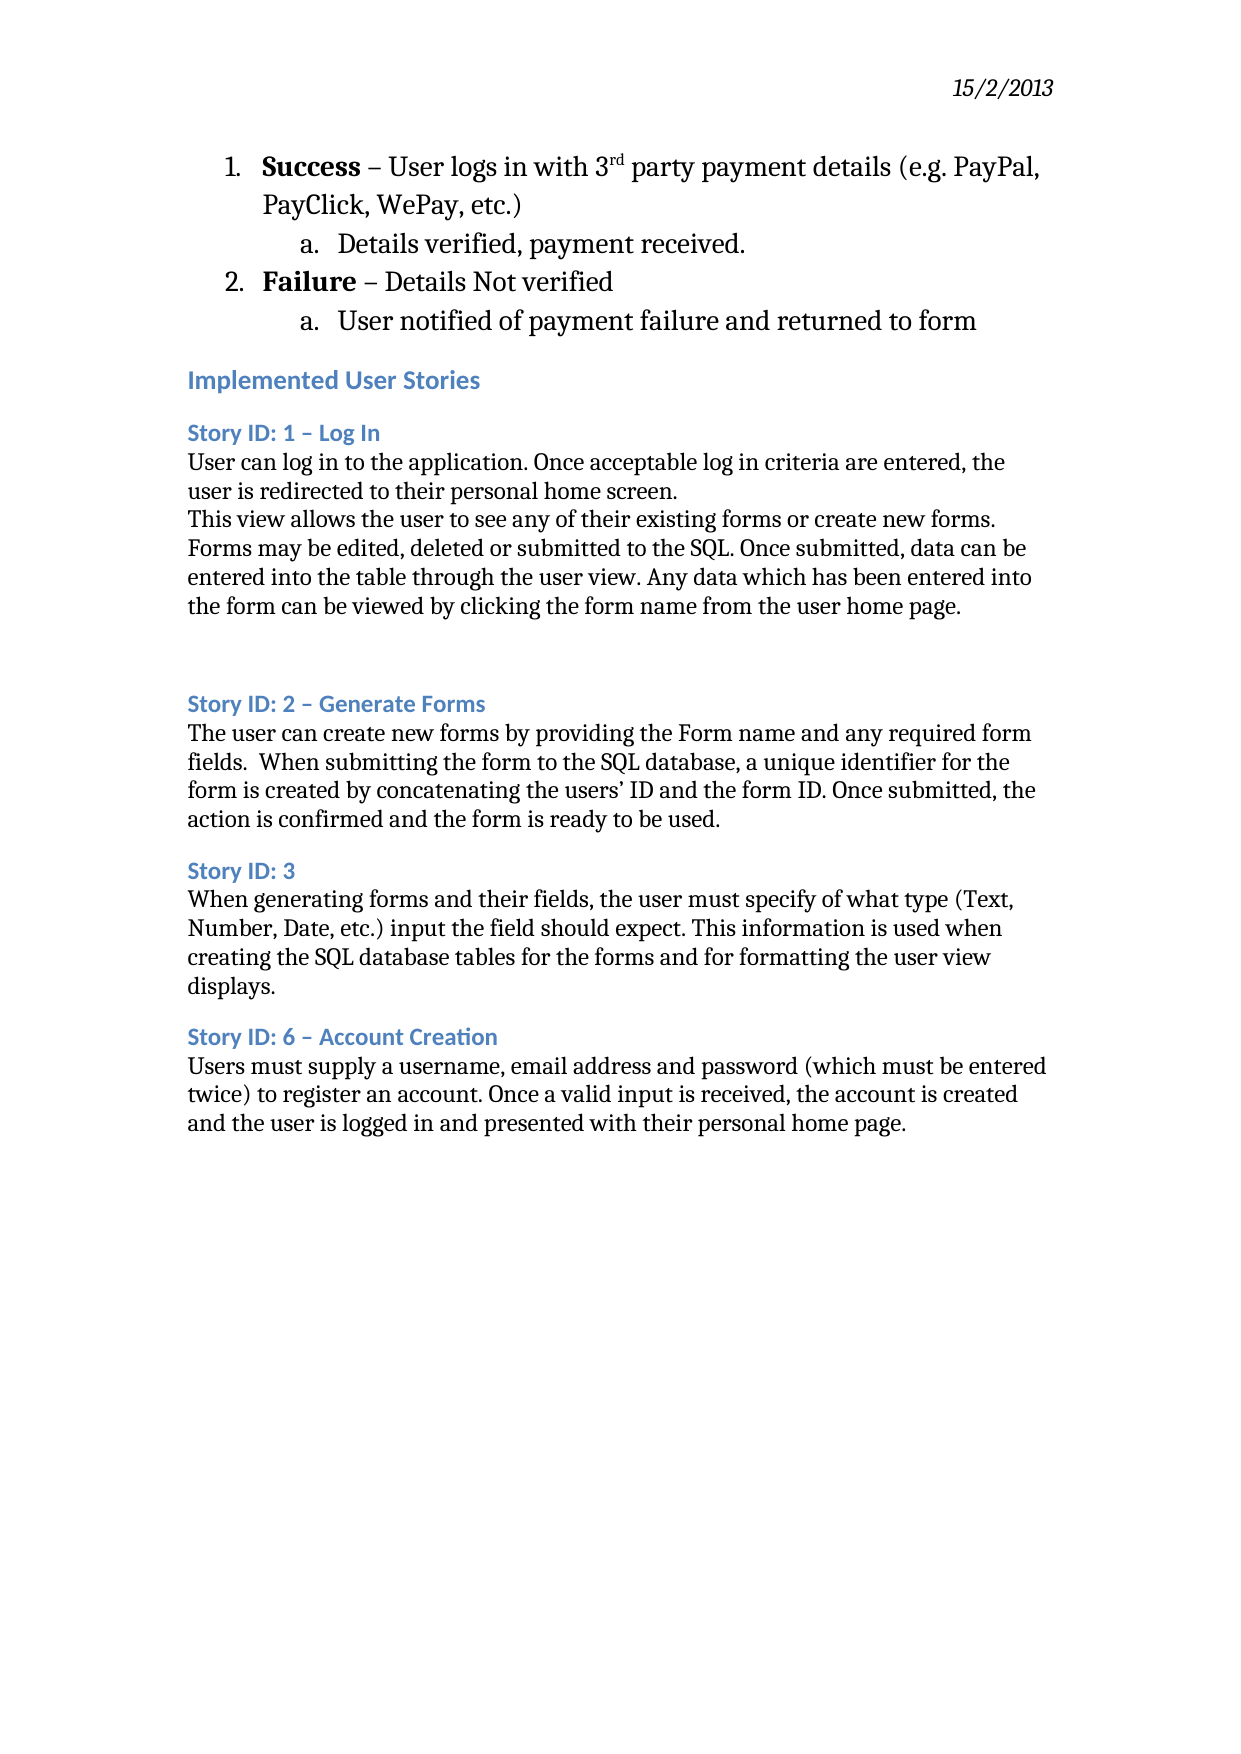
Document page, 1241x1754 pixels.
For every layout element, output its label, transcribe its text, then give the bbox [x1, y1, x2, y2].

list Details verified, payment received. [300, 227, 1053, 261]
subtitle Story ID: 6 – Account Creation [187, 1021, 1053, 1052]
list Success – User logs in with 3rd party payment details (e.g. PayPal, PayClick, WePay, etc.) [225, 150, 1053, 222]
text The user can create new forms by providing the Form name and any required form fields. When submitting the form to the SQL database, a unique identifier for the form is created by concatenating the users’ ID and the form ID. Once submitted, the action is confirmed and the form is ready to be used. [187, 719, 1053, 834]
text When generating forms and their fields, the user must specify of what type (Text, Number, Date, etc.) input the field should expect. This information is used when creating the SQL database tables for the forms and for formatting the user view displays. [187, 885, 1053, 1000]
text User can log in to the application. Once acceptable log in criteria are entered, the user is redirected to their personal home screen. [187, 448, 1053, 505]
subtitle Story ID: 3 [187, 855, 1053, 885]
subtitle Story ID: 2 – Generate Forms [187, 688, 1053, 719]
subtitle Story ID: 1 – Log In [187, 417, 1053, 448]
text Users must supply a username, email address and password (which must be entered twice) to register an account. Once a valid input is received, the account is created and the user is logged in and presented with their personal home page. [187, 1052, 1053, 1138]
text This view allows the user to see any of their existing forms or create new forms. Forms may be edited, deleted or submitted to the SQL. Once submitted, data can be entered into the table through the user view. Any data which has been entered into the form can be viewed by clicking the form name from the user home page. [187, 505, 1053, 620]
subtitle Implemented User Stories [187, 363, 1053, 397]
list User notified of payment failure and returned to form [300, 304, 1053, 338]
list Failure – Details Not verified [225, 266, 1053, 299]
